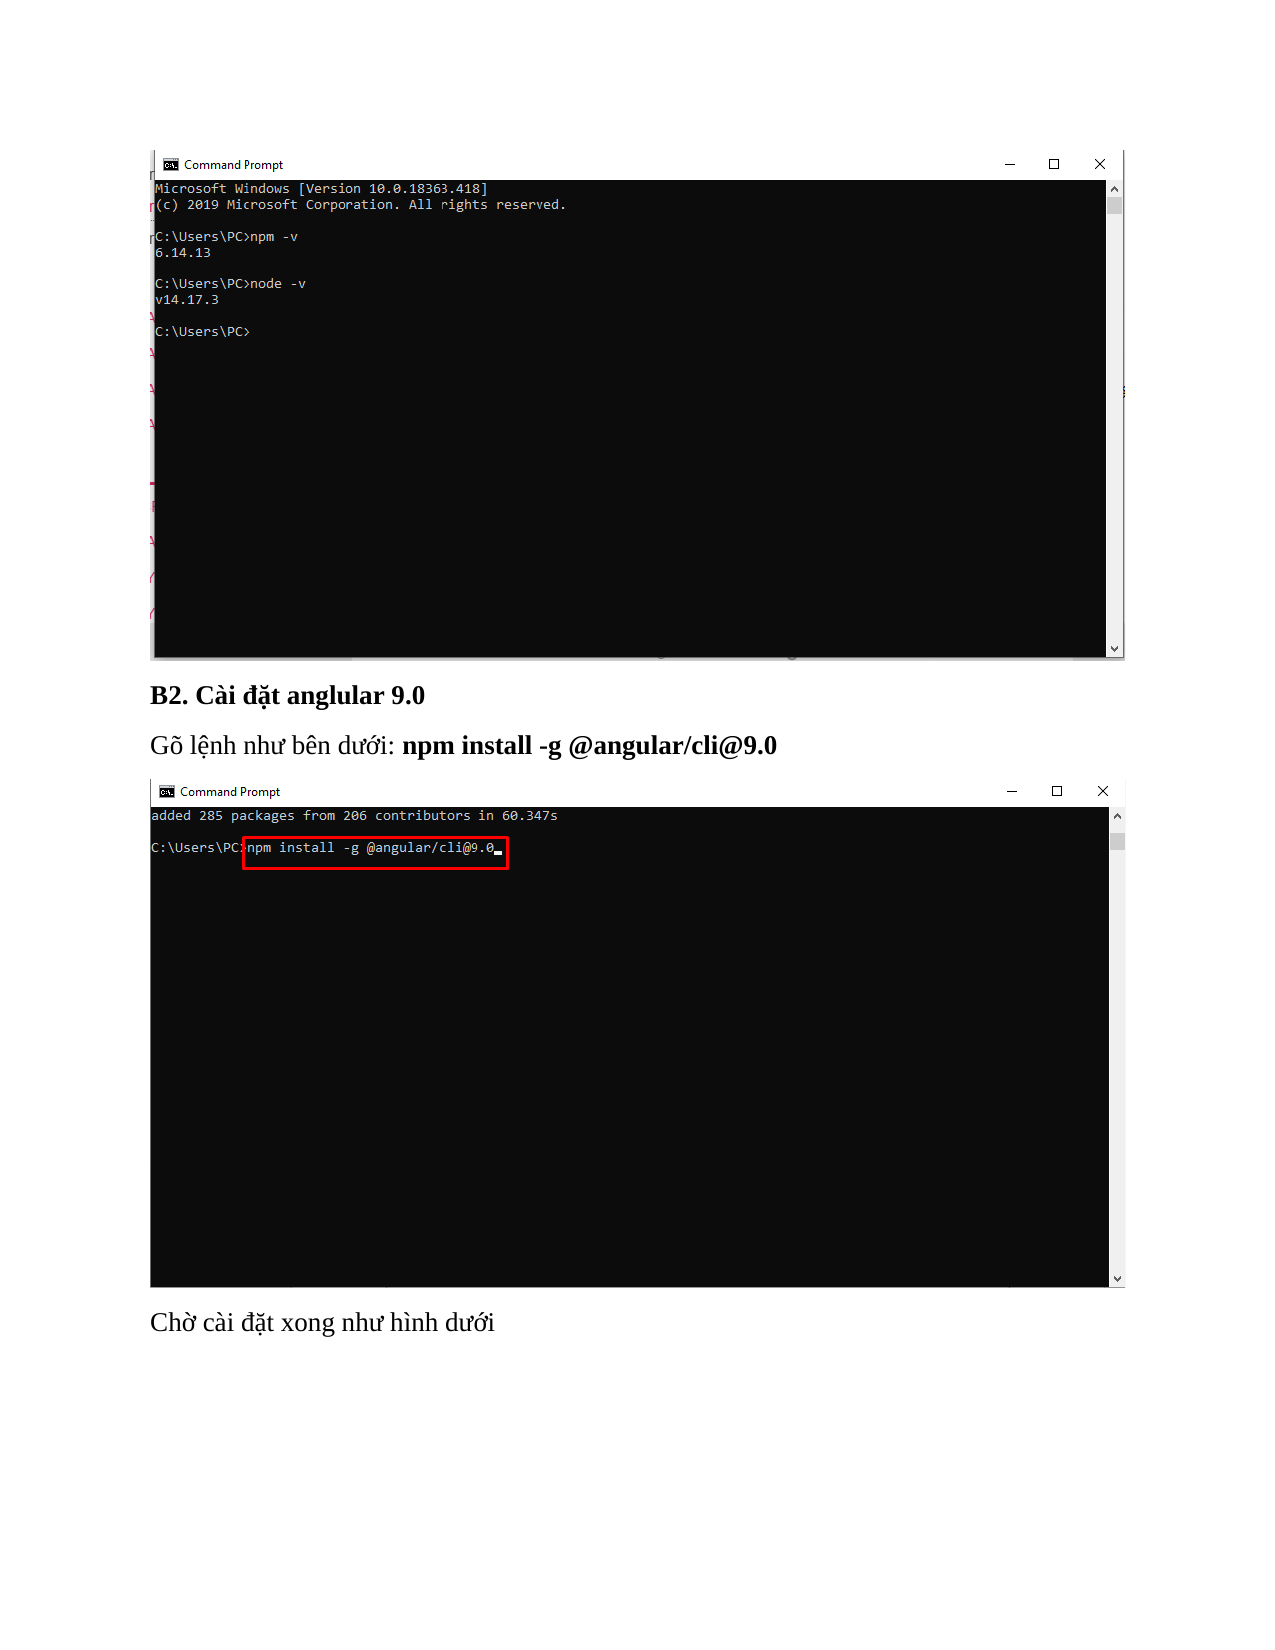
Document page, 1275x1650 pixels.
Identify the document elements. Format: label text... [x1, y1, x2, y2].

text B2. Cài đặt anglular 9.0 [150, 679, 1125, 710]
picture [150, 779, 1125, 1288]
text Chờ cài đặt xong như hình dưới [150, 1306, 1125, 1337]
text Gõ lệnh như bên dưới: npm install -g @angular/cli@9.0 [150, 729, 1125, 760]
picture [150, 150, 1125, 661]
